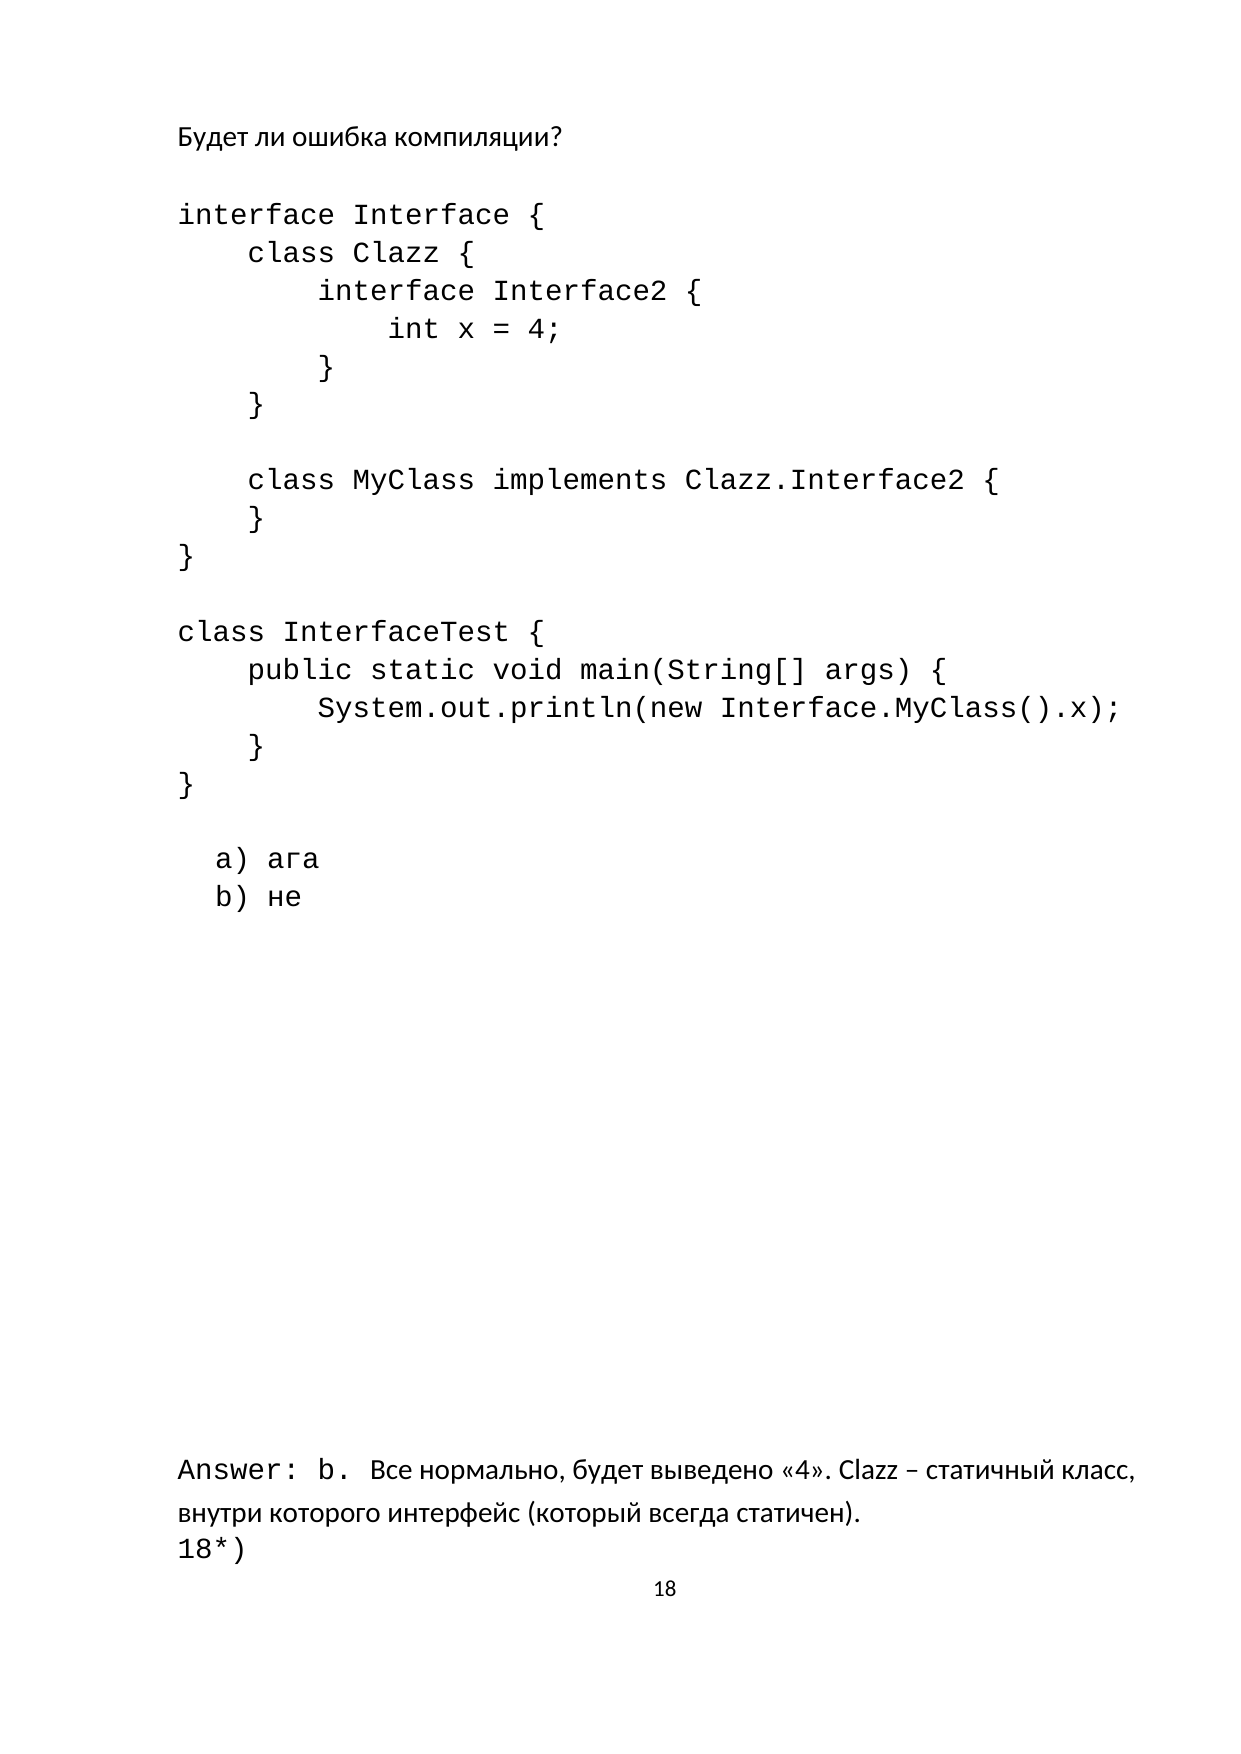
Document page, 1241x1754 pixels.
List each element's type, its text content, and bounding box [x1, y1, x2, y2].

text } [177, 541, 1152, 574]
text System.out.println(new Interface.MyClass().x); [177, 693, 1152, 726]
text } [177, 352, 1152, 385]
text } [177, 769, 1152, 802]
text class Clazz { [177, 238, 1152, 271]
text interface Interface { [177, 200, 1152, 233]
text 18*) [177, 1534, 1152, 1568]
text class MyClass implements Clazz.Interface2 { [177, 465, 1152, 498]
text int x = 4; [177, 314, 1152, 347]
text Answer: b. Все нормально, будет выведено «4». Clazz – статичный класс, внутри которого интерфейс (который всегда статичен). [177, 1451, 1152, 1529]
text class InterfaceTest { [177, 617, 1152, 650]
text } [177, 503, 1152, 536]
text Будет ли ошибка компиляции? [177, 118, 1152, 154]
text } [177, 731, 1152, 764]
list ага [215, 844, 1152, 878]
text interface Interface2 { [177, 276, 1152, 309]
text public static void main(String[] args) { [177, 655, 1152, 688]
text } [177, 389, 1152, 423]
list не [215, 882, 1152, 916]
